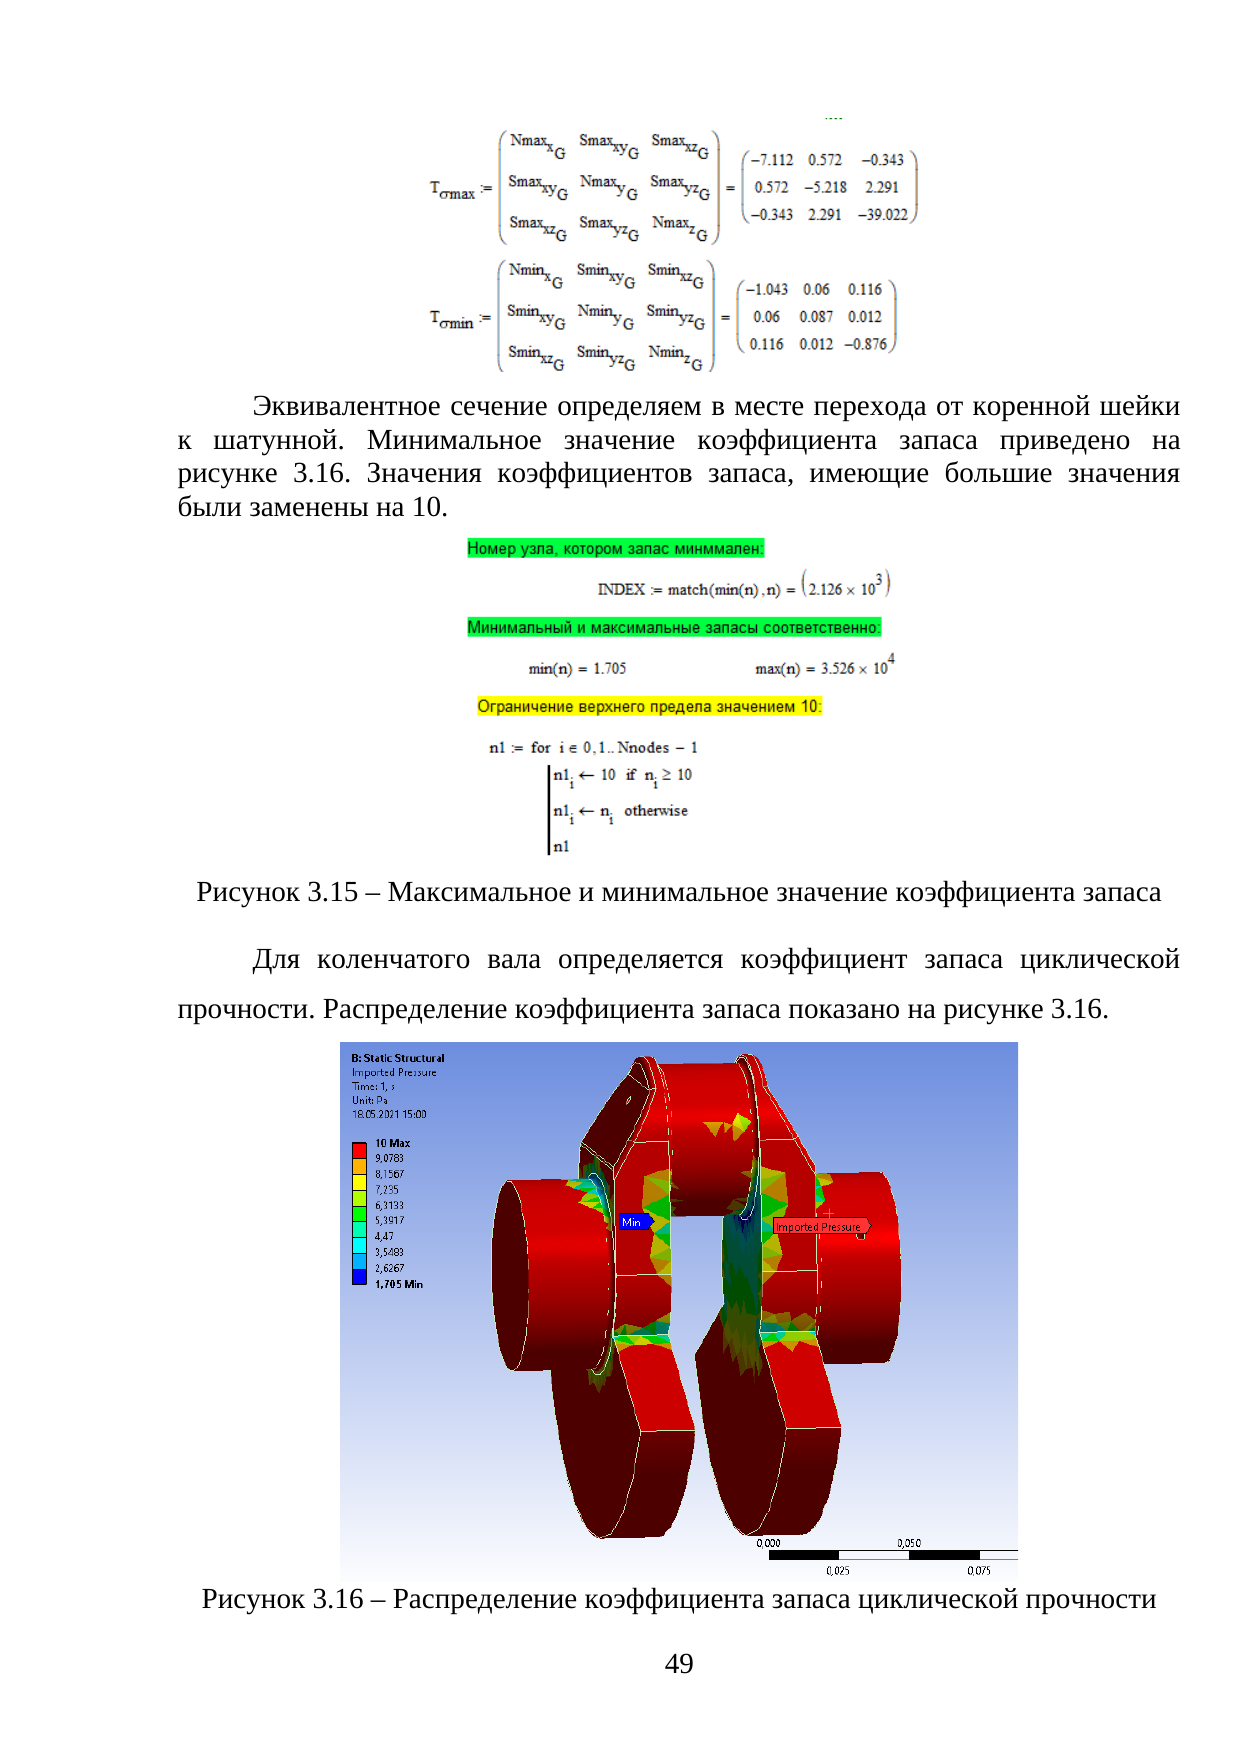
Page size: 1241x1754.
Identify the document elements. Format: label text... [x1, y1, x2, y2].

picture [340, 1042, 1019, 1582]
picture [448, 522, 910, 875]
text Рисунок 3.15 – Максимальное и минимальное значение коэффициента запаса [177, 874, 1181, 908]
text Для коленчатого вала определяется коэффициент запаса циклической прочности. Распределение коэффициента запаса показано на рисунке 3.16. [177, 941, 1181, 1025]
picture [420, 118, 938, 372]
text Эквивалентное сечение определяем в месте перехода от коренной шейки к шатунной. Минимальное значение коэффициента запаса приведено на рисунке 3.16. Значения коэффициентов запаса, имеющие большие значения были заменены на 10. [177, 388, 1181, 523]
text Рисунок 3.16 – Распределение коэффициента запаса циклической прочности [177, 1582, 1181, 1615]
